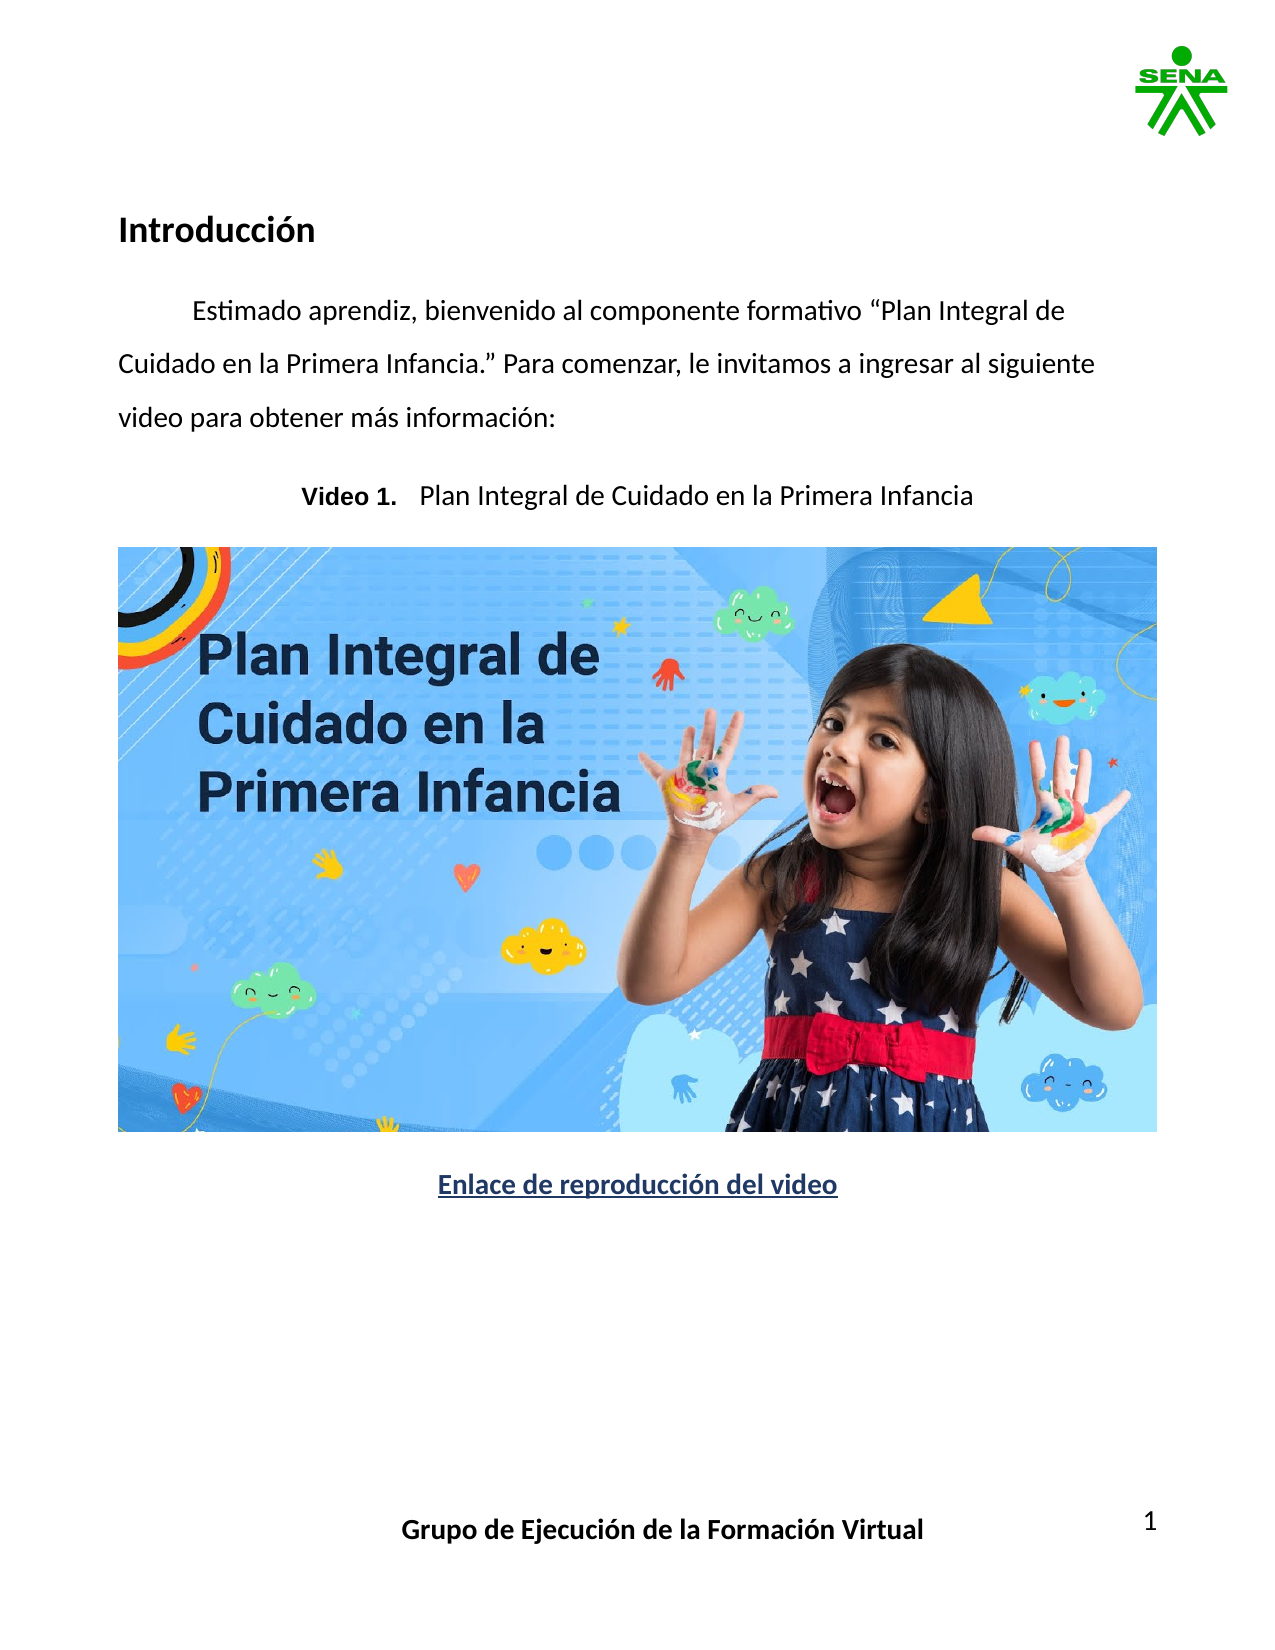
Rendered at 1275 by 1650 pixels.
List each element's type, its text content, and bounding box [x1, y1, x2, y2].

picture [118, 547, 1157, 1132]
text Enlace de reproducción del video [118, 1166, 1157, 1202]
text Estimado aprendiz, bienvenido al componente formativo “Plan Integral de Cuidado en la Primera Infancia.” Para comenzar, le invitamos a ingresar al siguiente video para obtener más información: [118, 292, 1157, 434]
text Introducción [118, 206, 1157, 252]
text Plan Integral de Cuidado en la Primera Infancia [118, 477, 1157, 513]
picture [1135, 46, 1228, 136]
